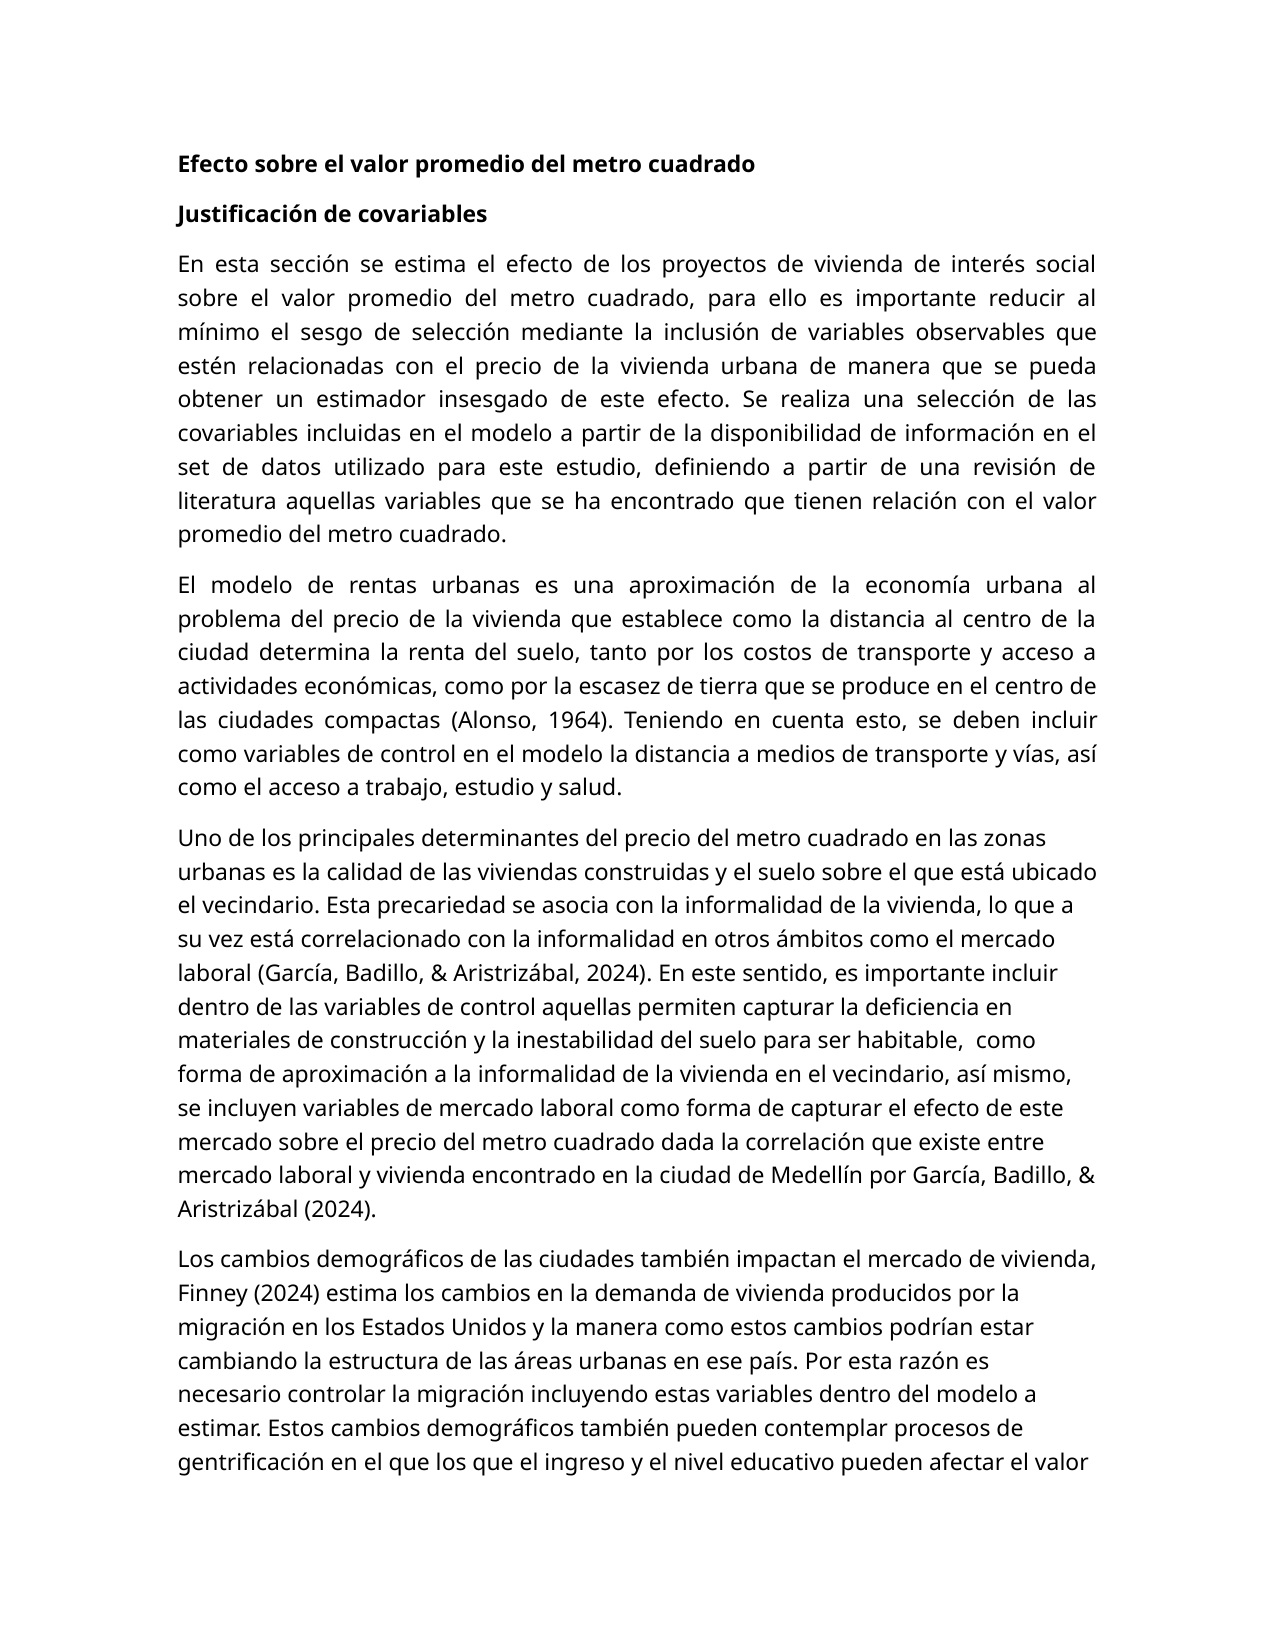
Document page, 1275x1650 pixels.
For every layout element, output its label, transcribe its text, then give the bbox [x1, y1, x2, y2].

text En esta sección se estima el efecto de los proyectos de vivienda de interés social sobre el valor promedio del metro cuadrado, para ello es importante reducir al mínimo el sesgo de selección mediante la inclusión de variables observables que estén relacionadas con el precio de la vivienda urbana de manera que se pueda obtener un estimador insesgado de este efecto. Se realiza una selección de las covariables incluidas en el modelo a partir de la disponibilidad de información en el set de datos utilizado para este estudio, definiendo a partir de una revisión de literatura aquellas variables que se ha encontrado que tienen relación con el valor promedio del metro cuadrado. [177, 248, 1098, 550]
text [177, 1243, 1098, 1477]
text Uno de los principales determinantes del precio del metro cuadrado en las zonas urbanas es la calidad de las viviendas construidas y el suelo sobre el que está ubicado el vecindario. Esta precariedad se asocia con la informalidad de la vivienda, lo que a su vez está correlacionado con la informalidad en otros ámbitos como el mercado laboral . En este sentido, es importante incluir dentro de las variables de control aquellas permiten capturar la deficiencia en materiales de construcción y la inestabilidad del suelo para ser habitable, como forma de aproximación a la informalidad de la vivienda en el vecindario, así mismo, se incluyen variables de mercado laboral como forma de capturar el efecto de este mercado sobre el precio del metro cuadrado dada la correlación que existe entre mercado laboral y vivienda encontrado en la ciudad de Medellín por García, Badillo, & Aristrizábal (2024). [177, 822, 1098, 1224]
text El modelo de rentas urbanas es una aproximación de la economía urbana al problema del precio de la vivienda que establece como la distancia al centro de la ciudad determina la renta del suelo, tanto por los costos de transporte y acceso a actividades económicas, como por la escasez de tierra que se produce en el centro de las ciudades compactas . Teniendo en cuenta esto, se deben incluir como variables de control en el modelo la distancia a medios de transporte y vías, así como el acceso a trabajo, estudio y salud. [177, 569, 1098, 803]
text Justificación de covariables [177, 198, 1098, 229]
text Efecto sobre el valor promedio del metro cuadrado [177, 148, 1098, 179]
